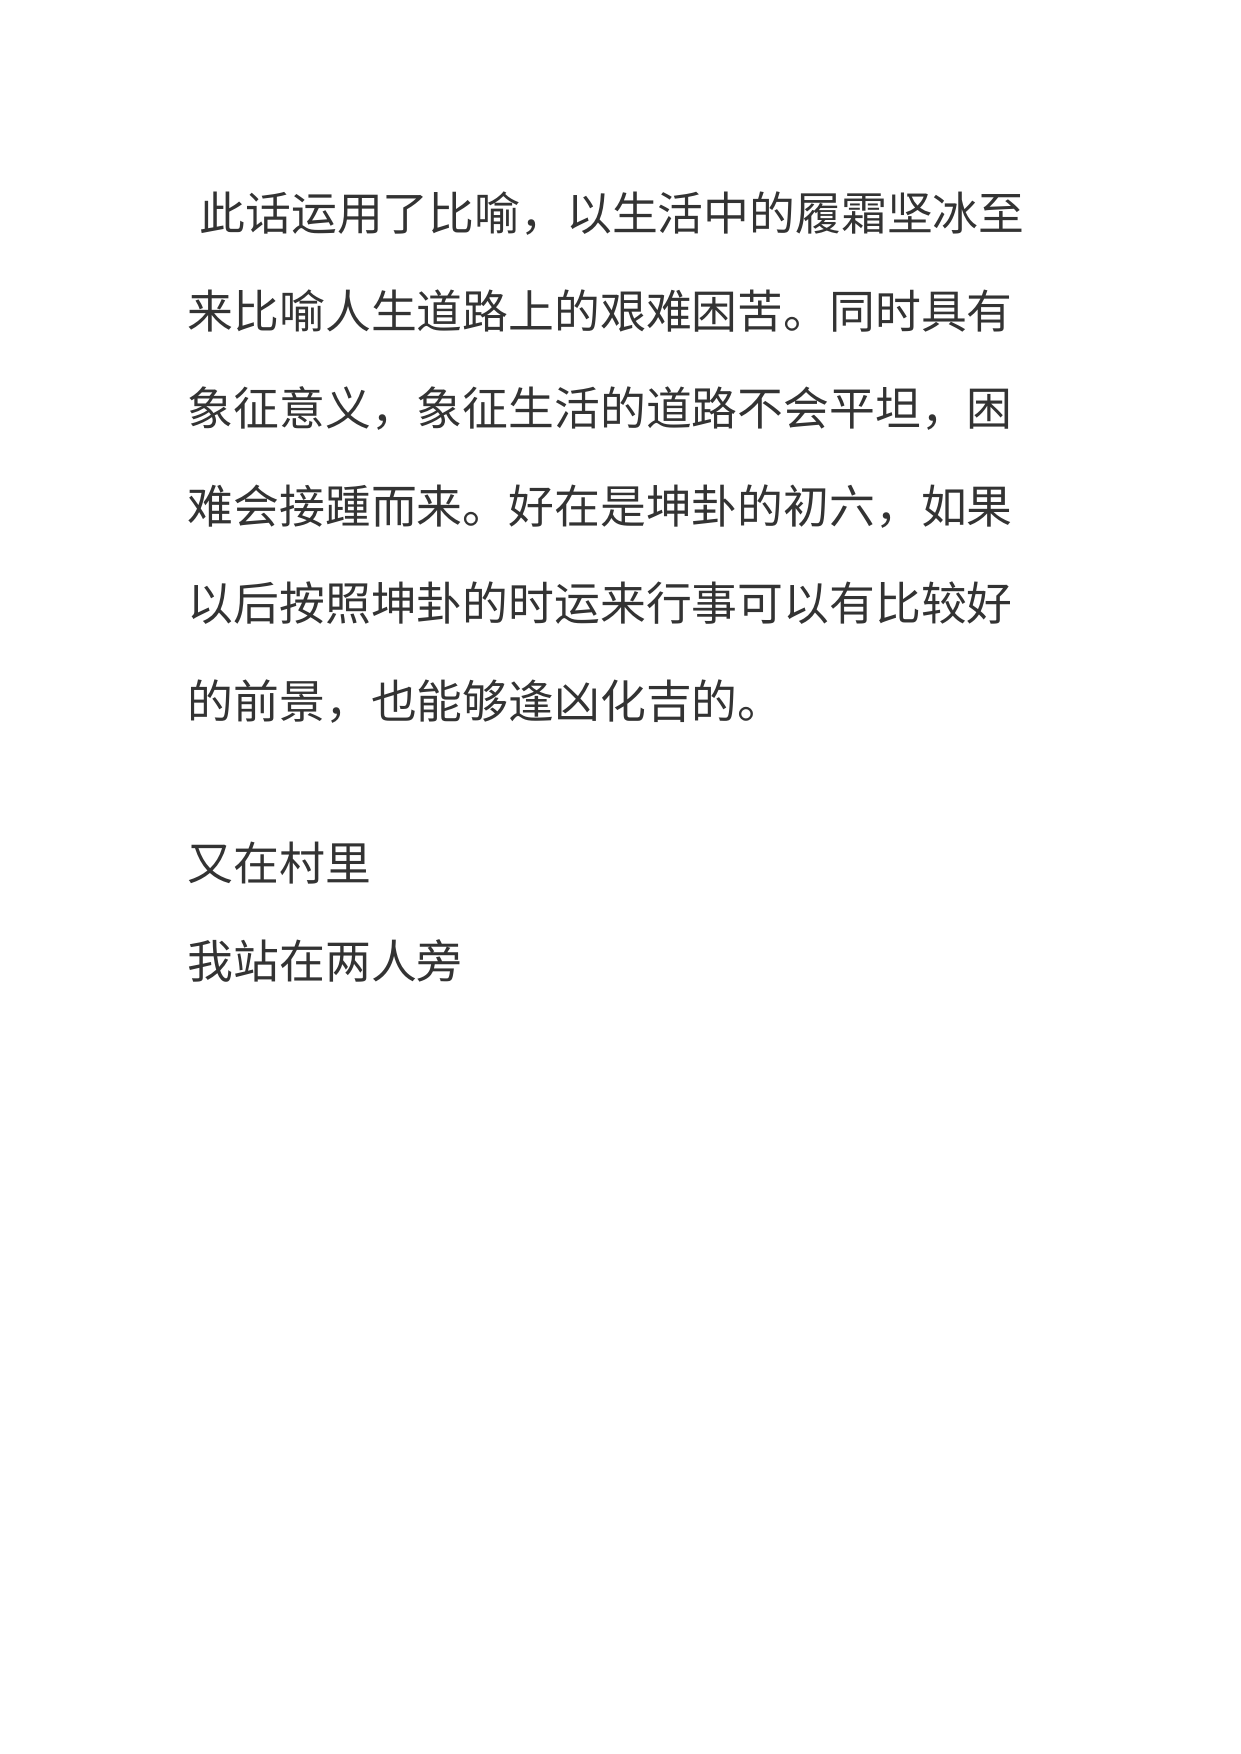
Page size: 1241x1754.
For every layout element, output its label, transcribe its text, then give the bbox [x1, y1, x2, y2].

text 我站在两人旁 [187, 909, 1053, 1007]
text 又在村里 [187, 812, 1053, 909]
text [187, 162, 1053, 747]
